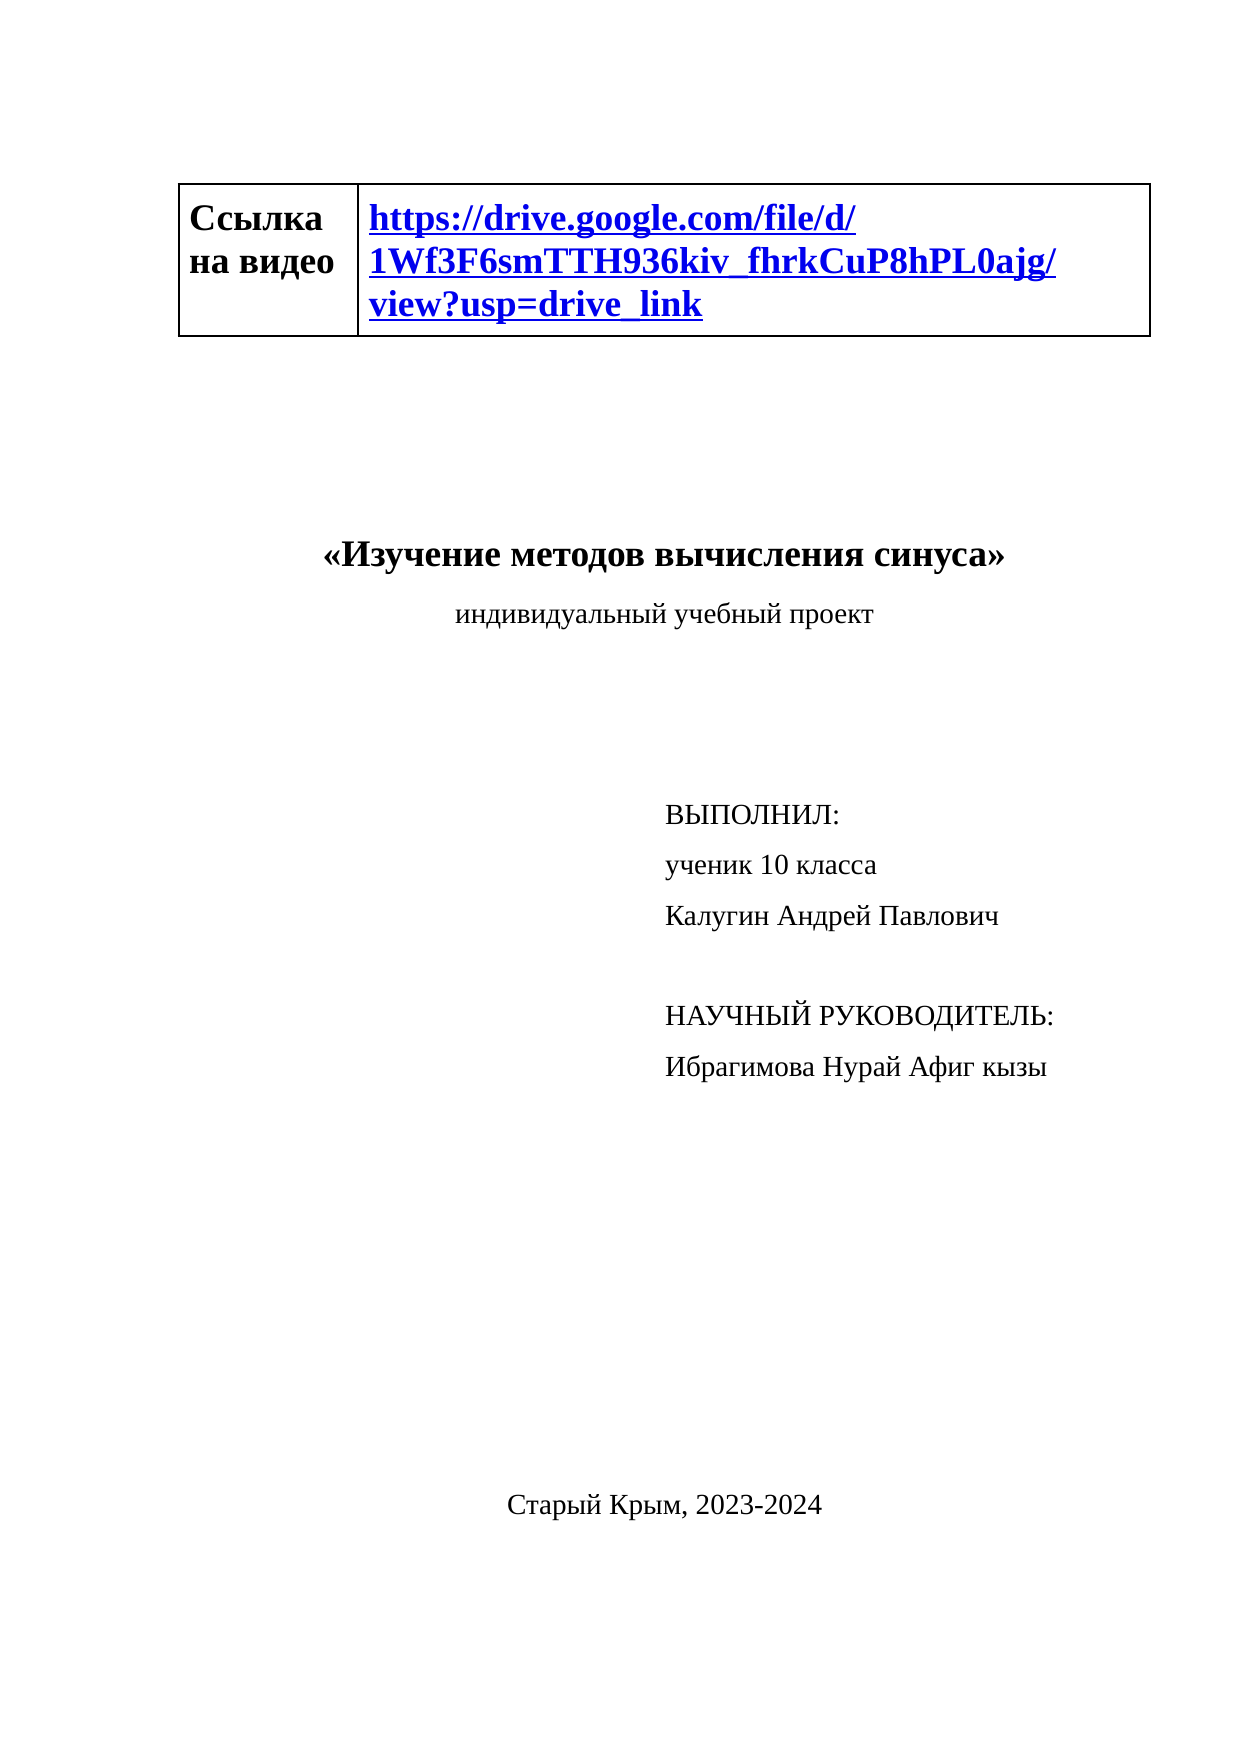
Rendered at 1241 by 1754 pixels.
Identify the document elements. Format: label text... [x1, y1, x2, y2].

text ВЫПОЛНИЛ: [665, 797, 1152, 831]
text Ибрагимова Нурай Афиг кызы [665, 1049, 1152, 1082]
text Калугин Андрей Павлович [665, 898, 1152, 931]
text ученик 10 класса [665, 847, 1152, 881]
table_header Ссылка на видео [180, 185, 357, 335]
table_header https://drive.google.com/file/d/1Wf3F6smTTH936kiv_fhrkCuP8hPL0ajg/view?usp=drive_link [359, 185, 1149, 335]
text Старый Крым, 2023-2024 [177, 1487, 1152, 1521]
text НАУЧНЫЙ РУКОВОДИТЕЛЬ: [665, 998, 1152, 1032]
text «Изучение методов вычисления синуса» [177, 531, 1152, 574]
text индивидуальный учебный проект [177, 596, 1152, 629]
